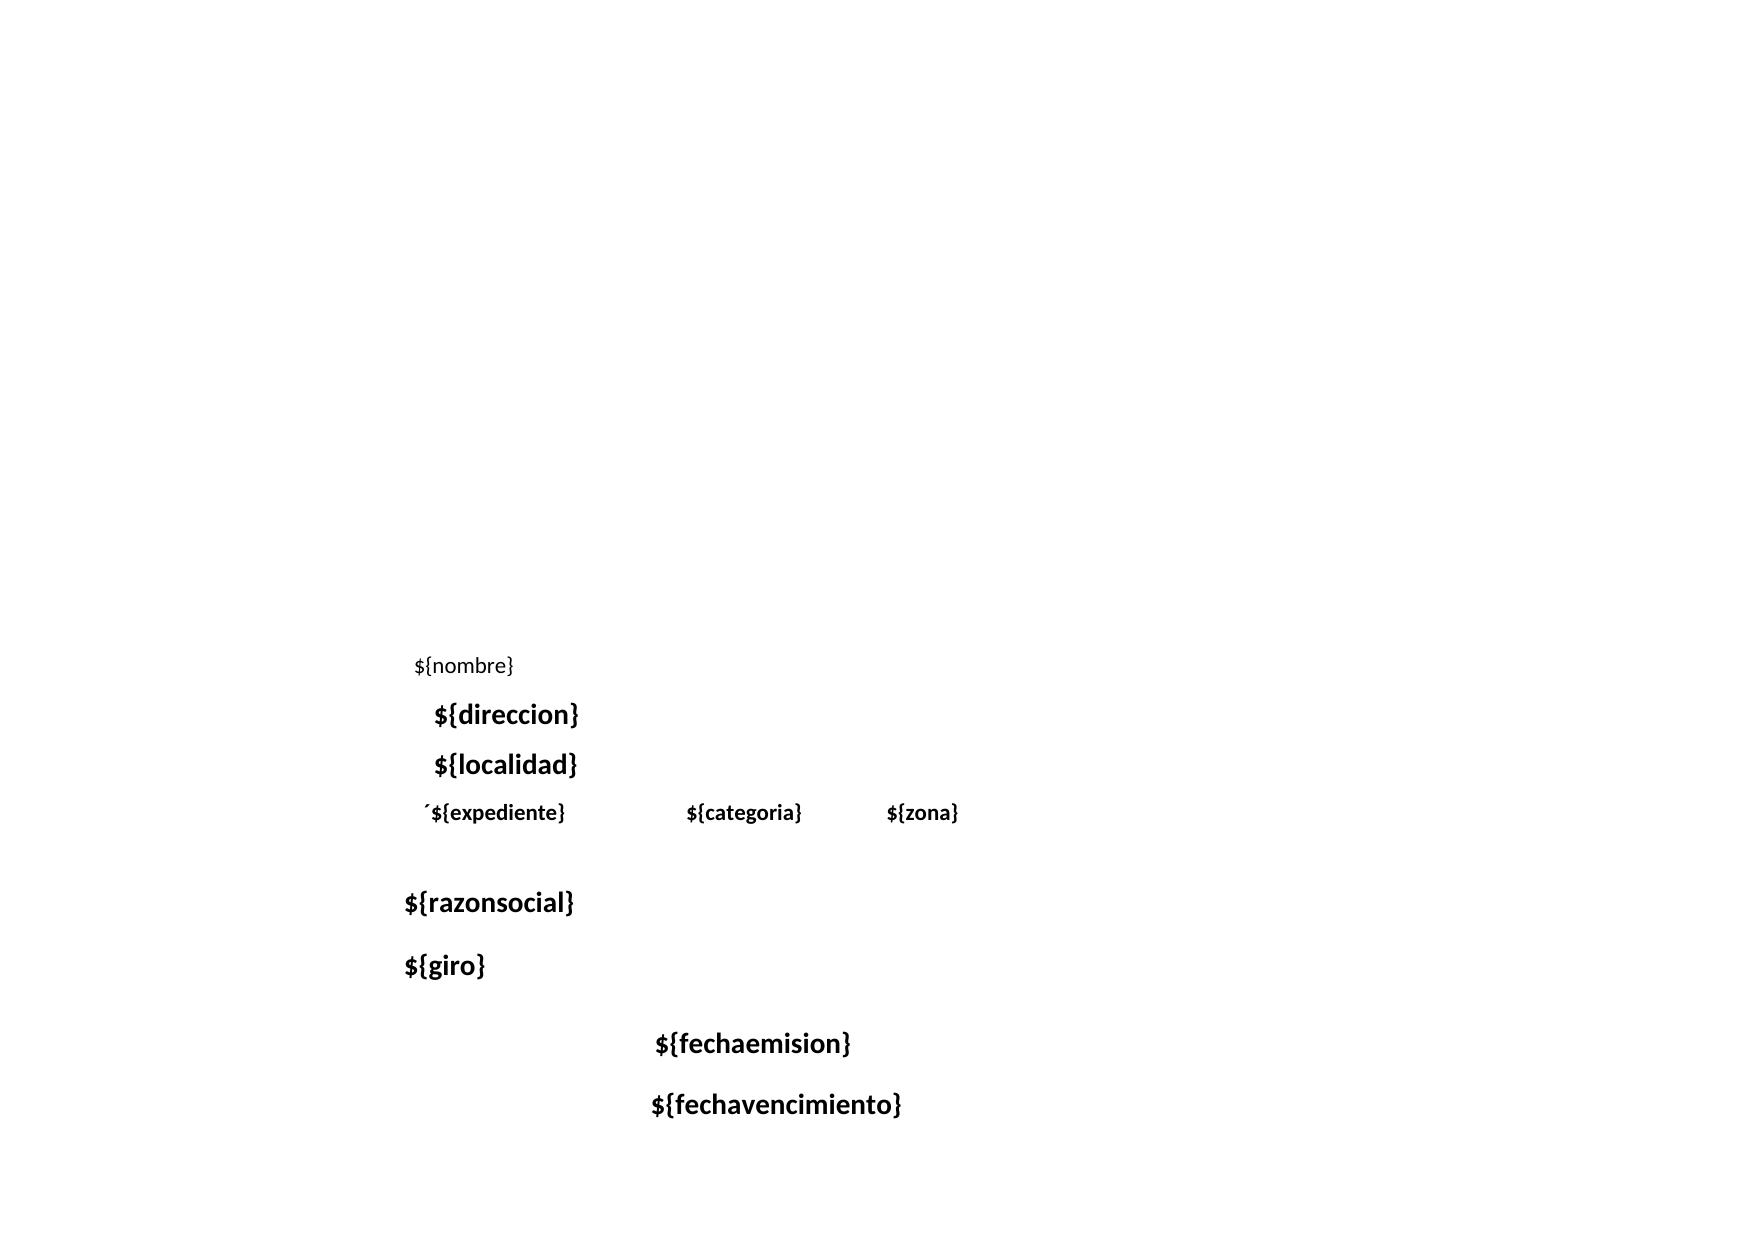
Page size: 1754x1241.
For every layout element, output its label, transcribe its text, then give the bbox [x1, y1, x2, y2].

text ${localidad} [413, 746, 1606, 782]
text ${nombre} [413, 651, 1606, 679]
text ${razonsocial} [384, 884, 1606, 919]
text ${fechavencimiento} [413, 1086, 1606, 1122]
text ${direccion} [413, 696, 1606, 731]
text ${fechaemision} [384, 1026, 1606, 1061]
text ${giro} [384, 947, 1606, 983]
text ´${expediente} ${categoria} ${zona} [413, 798, 1606, 826]
